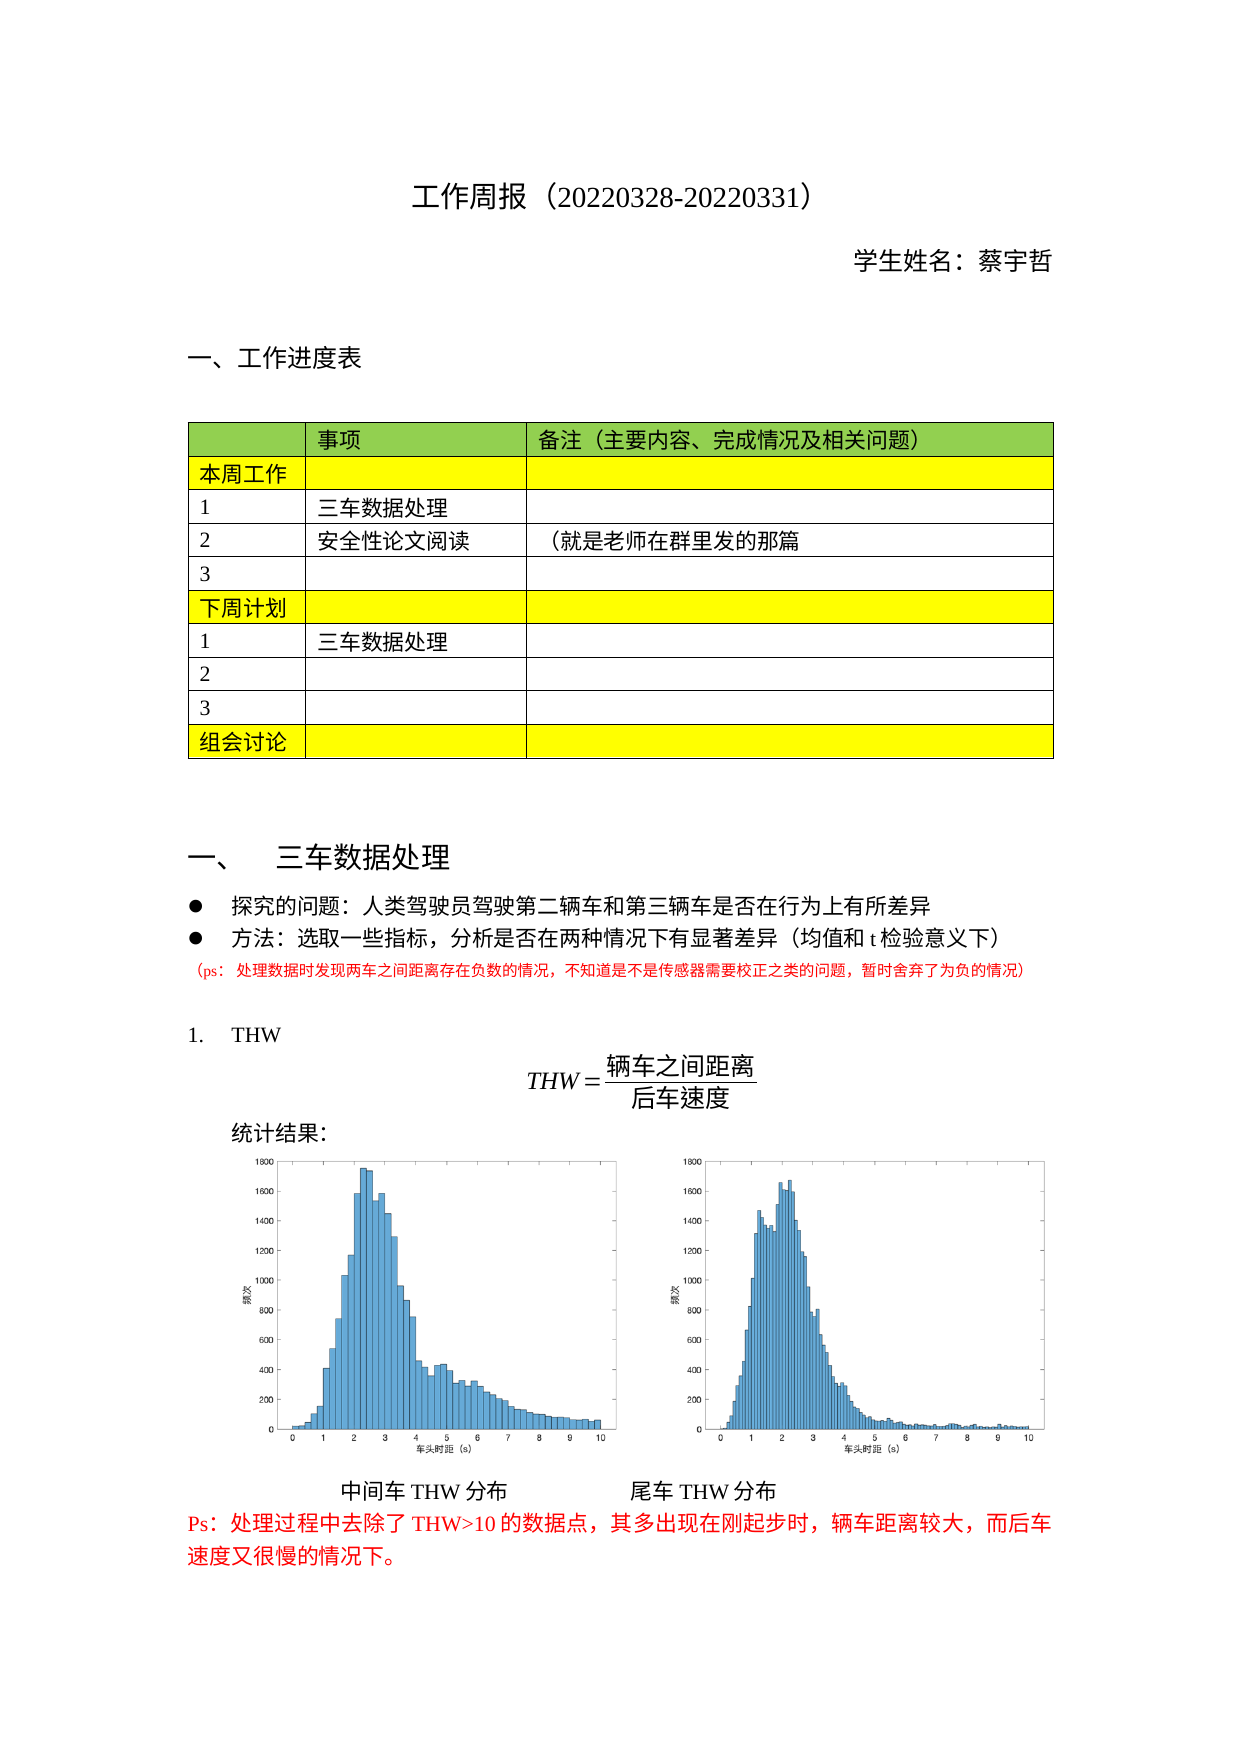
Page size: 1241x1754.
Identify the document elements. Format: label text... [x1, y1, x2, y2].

table_cell 1 [189, 624, 305, 657]
table_cell [527, 457, 1053, 489]
table_cell [527, 557, 1053, 590]
table_cell [306, 725, 526, 757]
table_cell 下周计划 [189, 591, 305, 623]
table_cell [527, 725, 1053, 757]
text 工作周报（20220328-20220331） [187, 162, 1053, 227]
table_cell [527, 591, 1053, 623]
table_cell 3 [189, 691, 305, 724]
table_header 备注（主要内容、完成情况及相关问题） [527, 423, 1053, 456]
table_cell [306, 457, 526, 489]
table_header 事项 [306, 423, 526, 456]
list 探究的问题：人类驾驶员驾驶第二辆车和第三辆车是否在行为上有所差异 [187, 888, 1053, 921]
table_cell [306, 591, 526, 623]
table_cell [527, 658, 1053, 690]
picture [669, 1157, 1045, 1454]
table_cell 组会讨论 [189, 725, 305, 757]
text Ps：处理过程中去除了THW>10的数据点，其多出现在刚起步时，辆车距离较大，而后车速度又很慢的情况下。 [187, 1506, 1053, 1571]
picture [241, 1157, 617, 1454]
table_cell [527, 624, 1053, 657]
table_cell [306, 658, 526, 690]
table_cell 三车数据处理 [306, 490, 526, 523]
table_cell [527, 691, 1053, 724]
text 学生姓名：蔡宇哲 [187, 227, 1053, 292]
list THW [187, 1018, 1053, 1051]
table_cell [527, 490, 1053, 523]
table_cell 1 [189, 490, 305, 523]
list 统计结果： [231, 1116, 1053, 1148]
text （ps： 处理数据时发现两车之间距离存在负数的情况，不知道是不是传感器需要校正之类的问题，暂时舍弃了为负的情况） [187, 953, 1053, 986]
table_cell 安全性论文阅读 [306, 524, 526, 556]
table_header [189, 423, 305, 456]
table_cell 三车数据处理 [306, 624, 526, 657]
table_cell （就是老师在群里发的那篇 [527, 524, 1053, 556]
list 方法：选取一些指标，分析是否在两种情况下有显著差异（均值和t检验意义下） [187, 921, 1053, 953]
table_cell [306, 557, 526, 590]
table_cell [306, 691, 526, 724]
table_cell 本周工作 [189, 457, 305, 489]
text 一、工作进度表 [187, 324, 1053, 389]
table_cell 2 [189, 524, 305, 556]
table_cell 3 [189, 557, 305, 590]
list 三车数据处理 [187, 823, 1053, 888]
table_cell 2 [189, 658, 305, 690]
